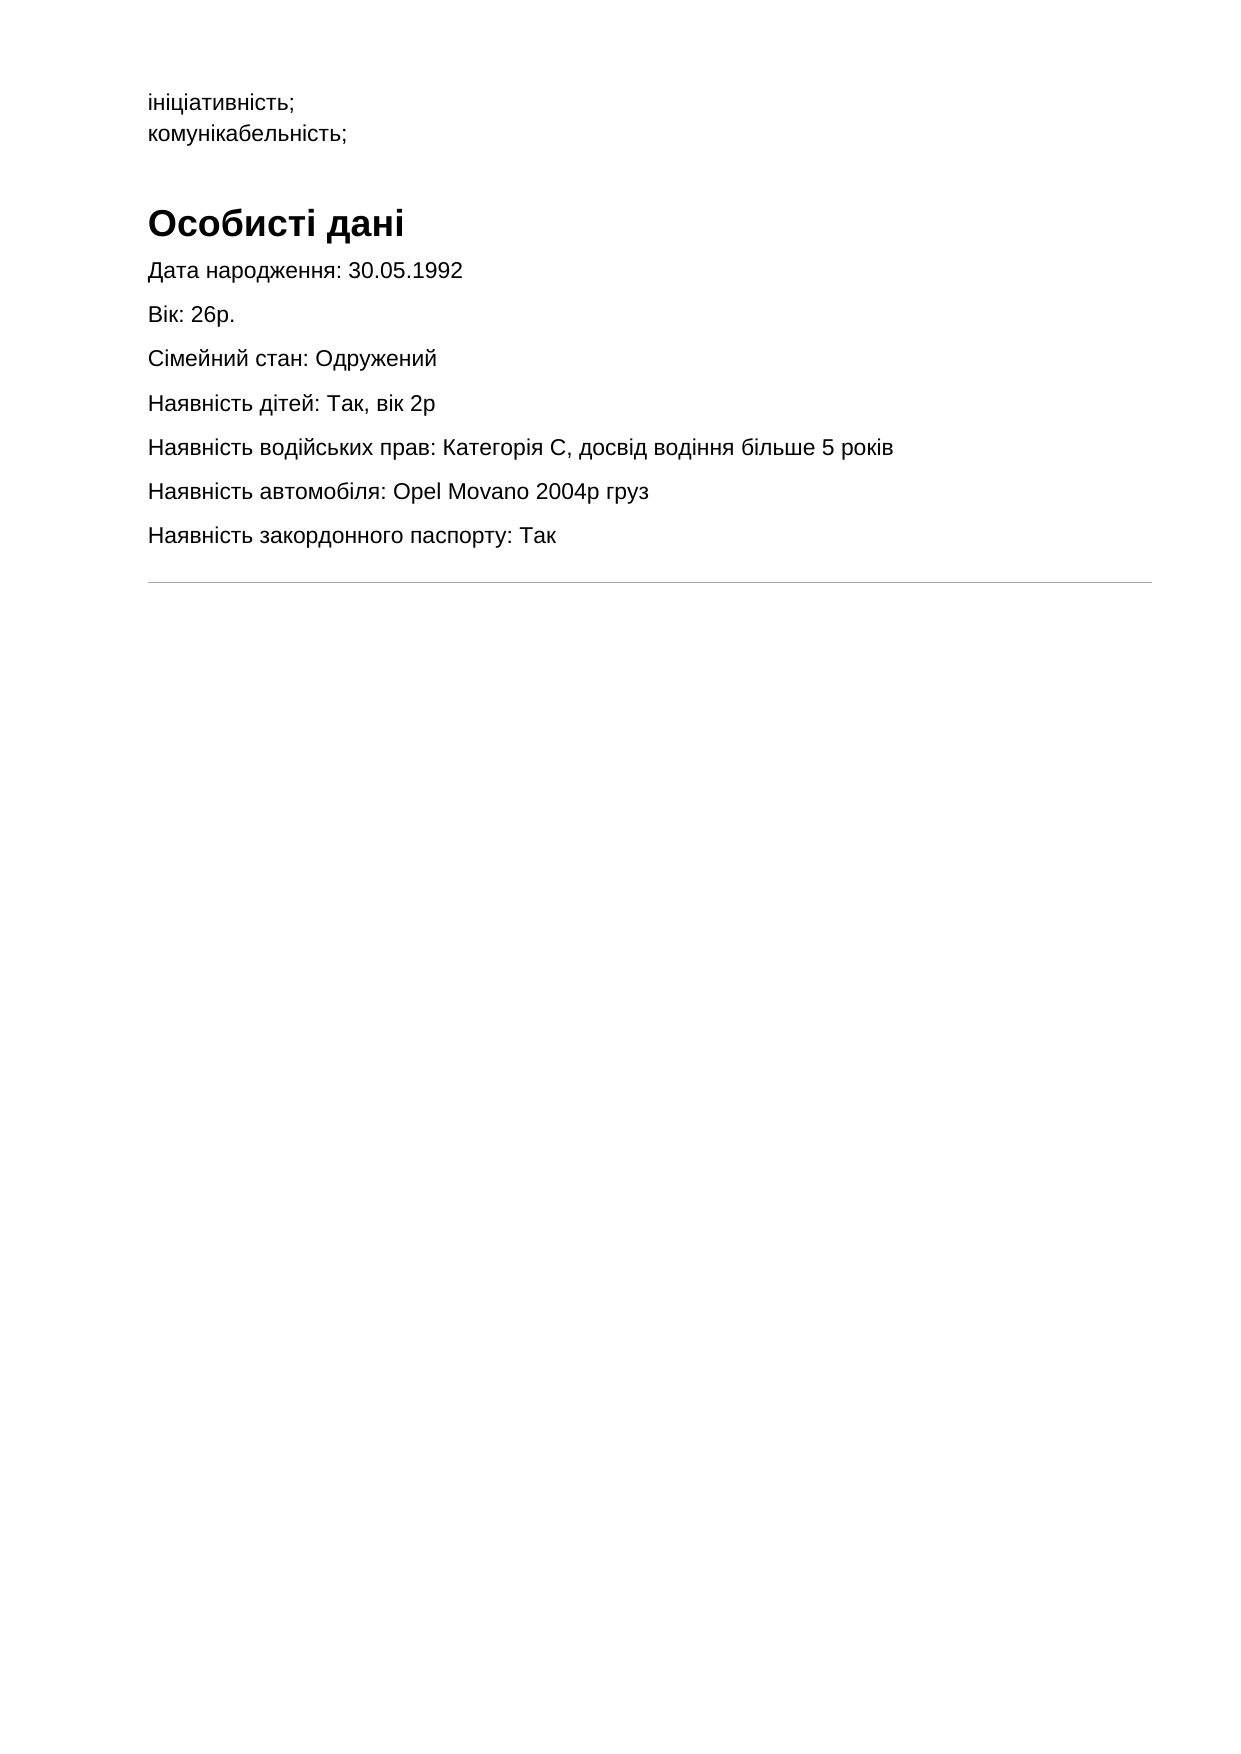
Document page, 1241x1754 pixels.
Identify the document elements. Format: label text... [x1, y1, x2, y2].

text Наявність закордонного паспорту: Так [148, 522, 1152, 548]
text Дата народження: 30.05.1992 [148, 257, 1152, 284]
text Сімейний стан: Одружений [148, 345, 1152, 372]
subtitle Особисті дані [148, 202, 1152, 245]
text Наявність дітей: Так, вік 2р [148, 389, 1152, 416]
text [148, 88, 1152, 146]
text Вік: 26р. [148, 301, 1152, 328]
text Наявність автомобіля: Opel Movano 2004р груз [148, 478, 1152, 504]
text Наявність водійських прав: Категорія С, досвід водіння більше 5 років [148, 433, 1152, 460]
